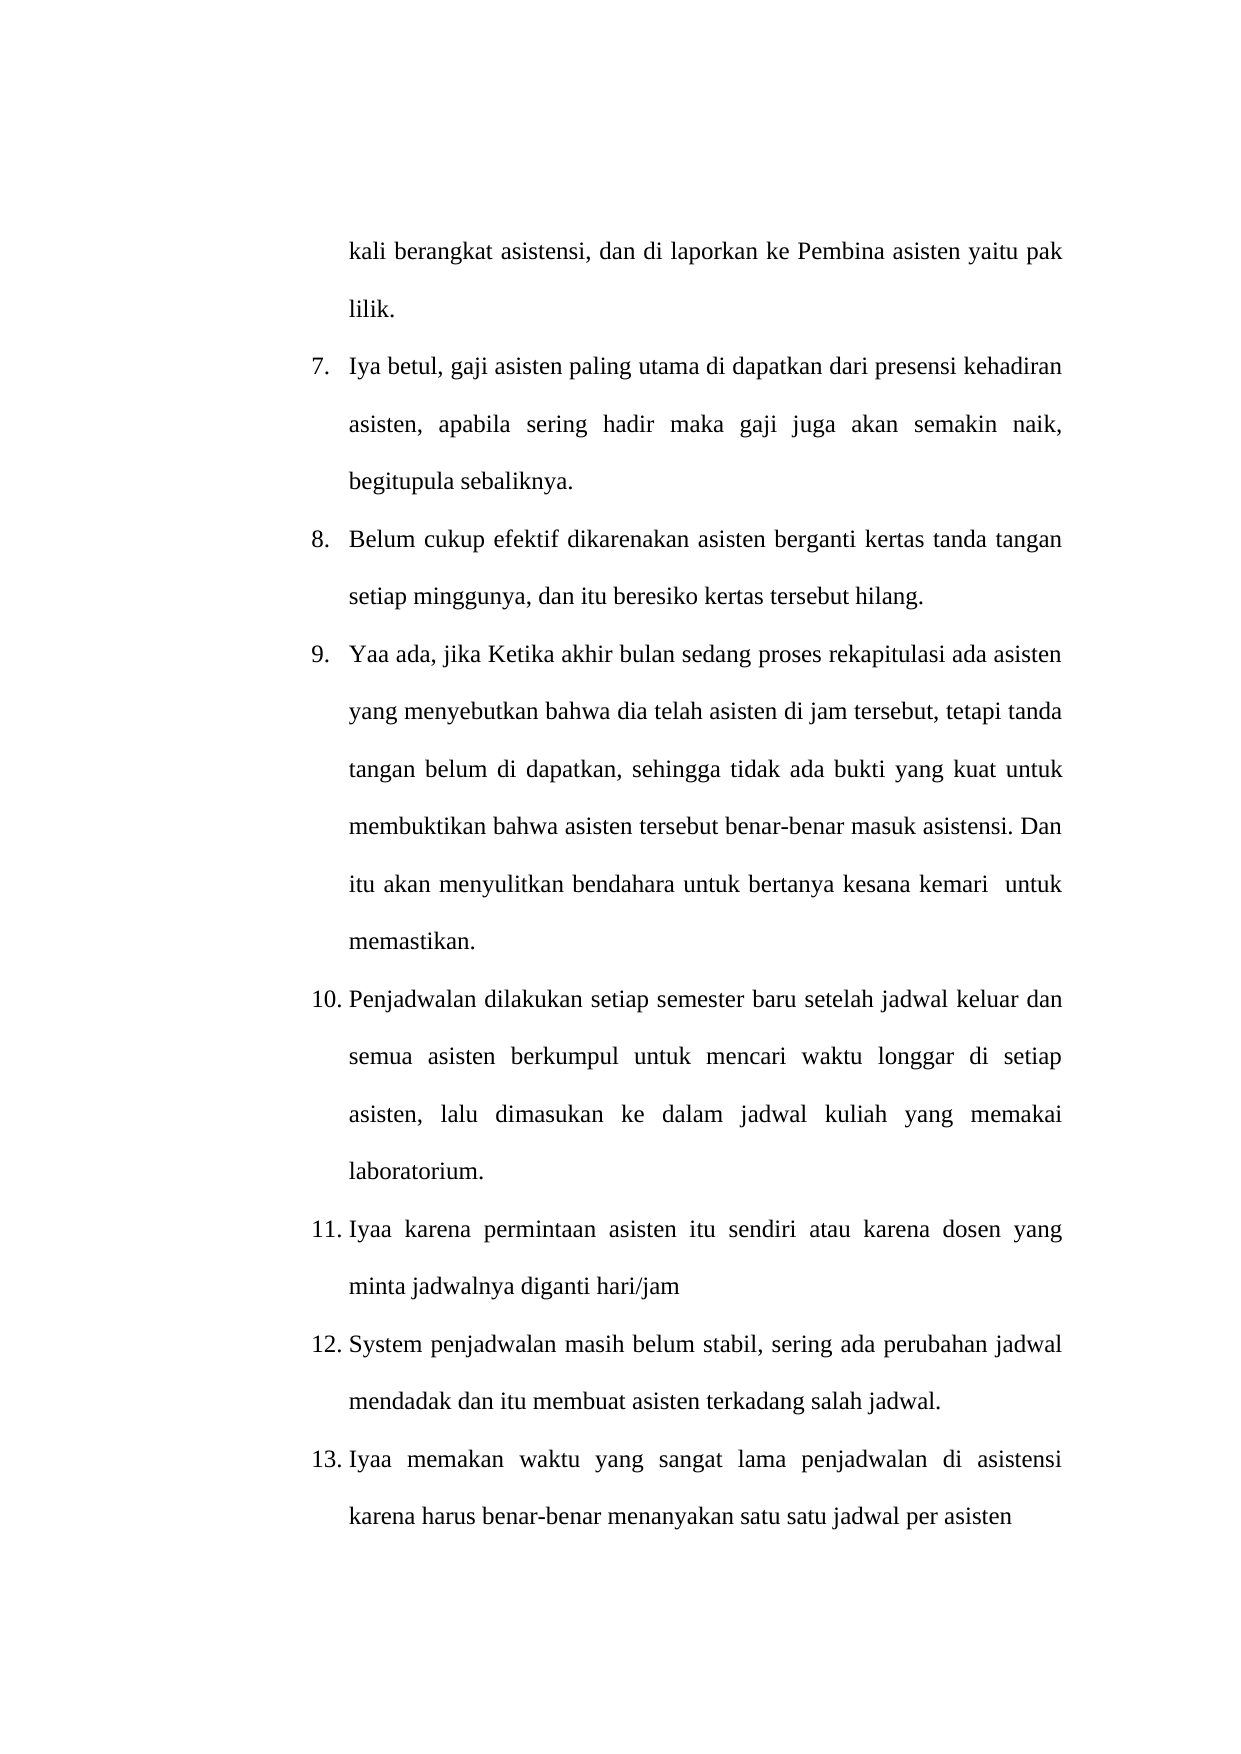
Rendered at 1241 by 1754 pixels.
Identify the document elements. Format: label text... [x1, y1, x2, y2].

list Belum cukup efektif dikarenakan asisten berganti kertas tanda tangan setiap minggunya, dan itu beresiko kertas tersebut hilang. [311, 524, 1063, 610]
list Iyaa karena permintaan asisten itu sendiri atau karena dosen yang minta jadwalnya diganti hari/jam [311, 1214, 1063, 1300]
list System penjadwalan masih belum stabil, sering ada perubahan jadwal mendadak dan itu membuat asisten terkadang salah jadwal. [311, 1329, 1063, 1415]
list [311, 236, 1063, 322]
list Yaa ada, jika Ketika akhir bulan sedang proses rekapitulasi ada asisten yang menyebutkan bahwa dia telah asisten di jam tersebut, tetapi tanda tangan belum di dapatkan, sehingga tidak ada bukti yang kuat untuk membuktikan bahwa asisten tersebut benar-benar masuk asistensi. Dan itu akan menyulitkan bendahara untuk bertanya kesana kemari untuk memastikan. [311, 639, 1063, 955]
list Iya betul, gaji asisten paling utama di dapatkan dari presensi kehadiran asisten, apabila sering hadir maka gaji juga akan semakin naik, begitupula sebaliknya. [311, 351, 1063, 495]
list Penjadwalan dilakukan setiap semester baru setelah jadwal keluar dan semua asisten berkumpul untuk mencari waktu longgar di setiap asisten, lalu dimasukan ke dalam jadwal kuliah yang memakai laboratorium. [311, 984, 1063, 1185]
list Iyaa memakan waktu yang sangat lama penjadwalan di asistensi karena harus benar-benar menanyakan satu satu jadwal per asisten [311, 1444, 1063, 1530]
